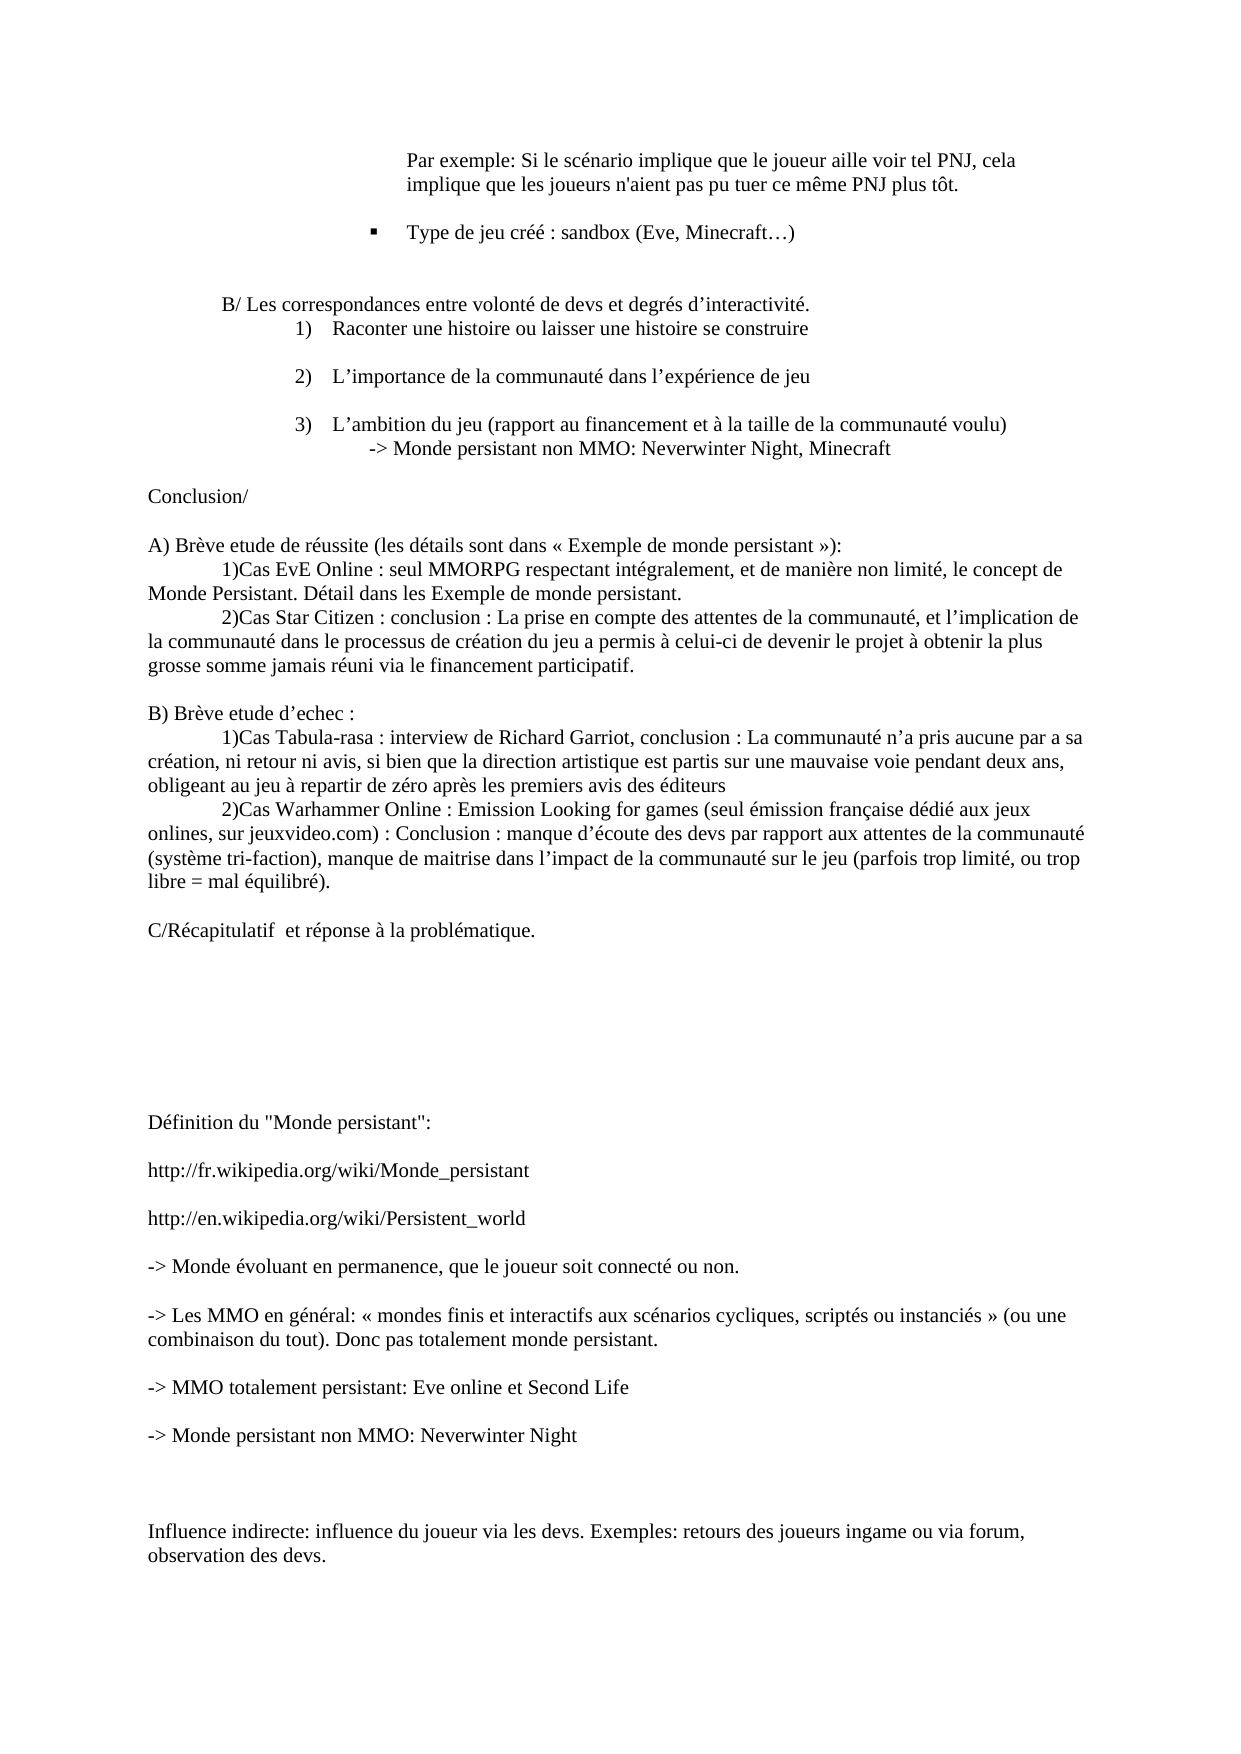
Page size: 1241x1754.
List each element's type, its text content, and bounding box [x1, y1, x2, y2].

text -> Les MMO en général: « mondes finis et interactifs aux scénarios cycliques, scriptés ou instanciés » (ou une combinaison du tout). Donc pas totalement monde persistant. [148, 1303, 1093, 1351]
list Type de jeu créé : sandbox (Eve, Minecraft…) [369, 220, 1093, 244]
text http://fr.wikipedia.org/wiki/Monde_persistant [148, 1158, 1093, 1182]
text Définition du "Monde persistant": [148, 1110, 1093, 1134]
text Conclusion/ [148, 484, 1093, 508]
list Raconter une histoire ou laisser une histoire se construire [294, 316, 1093, 340]
text B) Brève etude d’echec : [148, 701, 1093, 725]
text Influence indirecte: influence du joueur via les devs. Exemples: retours des joueurs ingame ou via forum, observation des devs. [148, 1519, 1093, 1567]
text 2)Cas Star Citizen : conclusion : La prise en compte des attentes de la communauté, et l’implication de la communauté dans le processus de création du jeu a permis à celui-ci de devenir le projet à obtenir la plus grosse somme jamais réuni via le financement participatif. [148, 605, 1093, 677]
list -> Monde persistant non MMO: Neverwinter Night, Minecraft [369, 436, 1093, 460]
text 1)Cas EvE Online : seul MMORPG respectant intégralement, et de manière non limité, le concept de Monde Persistant. Détail dans les Exemple de monde persistant. [148, 557, 1093, 605]
list L’importance de la communauté dans l’expérience de jeu [294, 364, 1093, 388]
text A) Brève etude de réussite (les détails sont dans « Exemple de monde persistant »): [148, 533, 1093, 557]
text C/Récapitulatif et réponse à la problématique. [148, 918, 1093, 942]
text -> MMO totalement persistant: Eve online et Second Life [148, 1375, 1093, 1399]
text http://en.wikipedia.org/wiki/Persistent_world [148, 1206, 1093, 1230]
list L’ambition du jeu (rapport au financement et à la taille de la communauté voulu) [294, 412, 1093, 436]
text -> Monde évoluant en permanence, que le joueur soit connecté ou non. [148, 1254, 1093, 1278]
text B/ Les correspondances entre volonté de devs et degrés d’interactivité. [148, 292, 1093, 316]
text 2)Cas Warhammer Online : Emission Looking for games (seul émission française dédié aux jeux onlines, sur jeuxvideo.com) : Conclusion : manque d’écoute des devs par rapport aux attentes de la communauté (système tri-faction), manque de maitrise dans l’impact de la communauté sur le jeu (parfois trop limité, ou trop libre = mal équilibré). [148, 797, 1093, 893]
text -> Monde persistant non MMO: Neverwinter Night [148, 1423, 1093, 1447]
text 1)Cas Tabula-rasa : interview de Richard Garriot, conclusion : La communauté n’a pris aucune par a sa création, ni retour ni avis, si bien que la direction artistique est partis sur une mauvaise voie pendant deux ans, obligeant au jeu à repartir de zéro après les premiers avis des éditeurs [148, 725, 1093, 797]
list Par exemple: Si le scénario implique que le joueur aille voir tel PNJ, cela implique que les joueurs n'aient pas pu tuer ce même PNJ plus tôt. [406, 148, 1093, 196]
